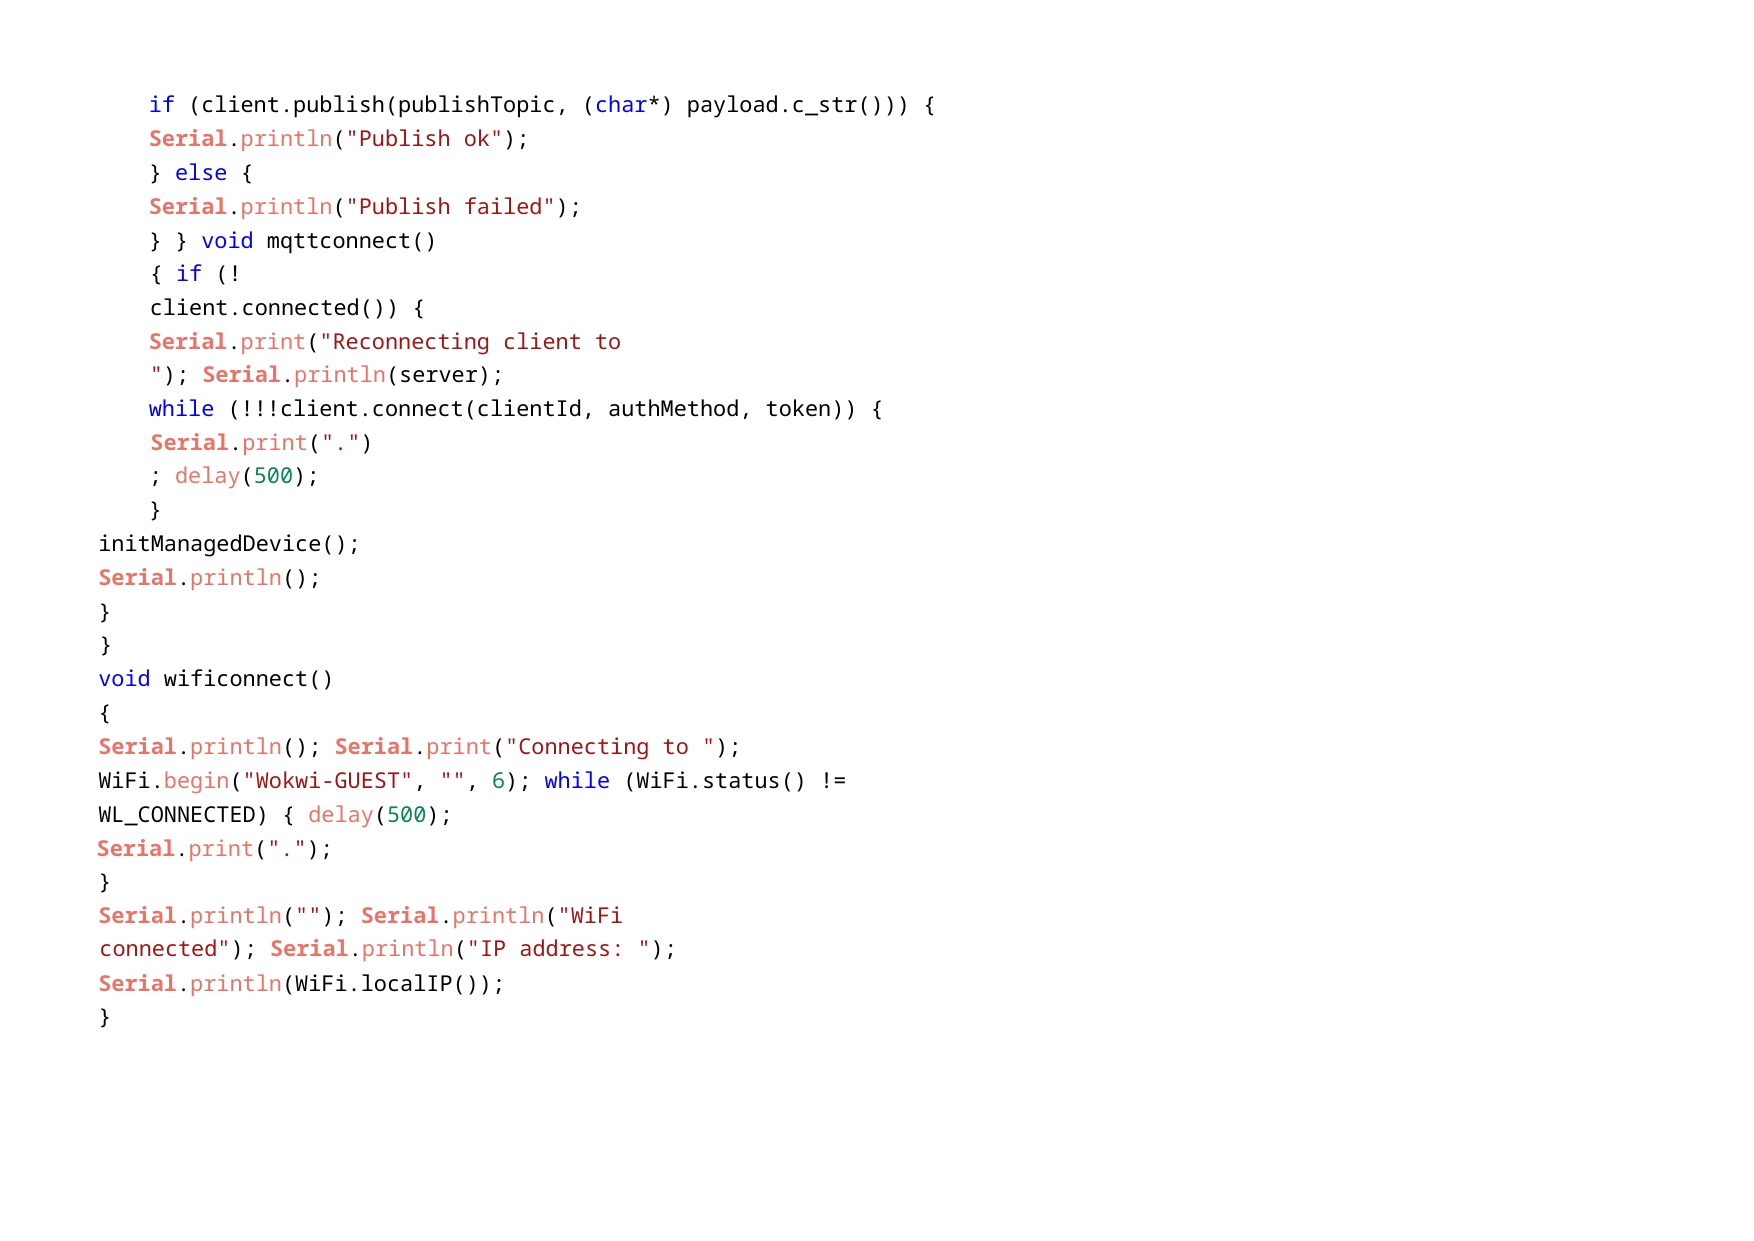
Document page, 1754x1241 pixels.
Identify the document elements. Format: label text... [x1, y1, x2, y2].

text { [98, 697, 1037, 727]
text WL_CONNECTED) { delay(500); [98, 799, 1037, 829]
text Serial.println("Publish ok"); [148, 123, 909, 153]
text Serial.println(WiFi.localIP()); [98, 967, 1037, 997]
text void wificonnect() [98, 663, 1037, 693]
text Serial.print("Reconnecting client to "); Serial.println(server); [148, 326, 630, 389]
text } [98, 866, 1037, 896]
text Serial.println("Publish failed"); [148, 191, 909, 221]
text ; delay(500); [148, 460, 1037, 490]
text Serial.println(""); Serial.println("WiFi connected"); Serial.println("IP address: "); [98, 900, 734, 963]
text initManagedDevice(); [98, 528, 1037, 558]
text } } void mqttconnect() { if (!client.connected()) { [148, 225, 462, 322]
text WiFi.begin("Wokwi-GUEST", "", 6); while (WiFi.status() != [98, 765, 1037, 795]
text } else { [148, 157, 1316, 187]
text } [148, 494, 1037, 524]
text while (!!!client.connect(clientId, authMethod, token)) { [148, 393, 1037, 423]
text } [98, 1001, 1037, 1031]
text Serial.print("."); [96, 833, 1316, 862]
text Serial.print(".") [150, 427, 1316, 457]
text if (client.publish(publishTopic, (char*) payload.c_str())) { [148, 89, 1037, 119]
text Serial.println(); [98, 562, 1316, 592]
text } } [98, 596, 134, 659]
text Serial.println(); Serial.print("Connecting to "); [98, 731, 909, 761]
